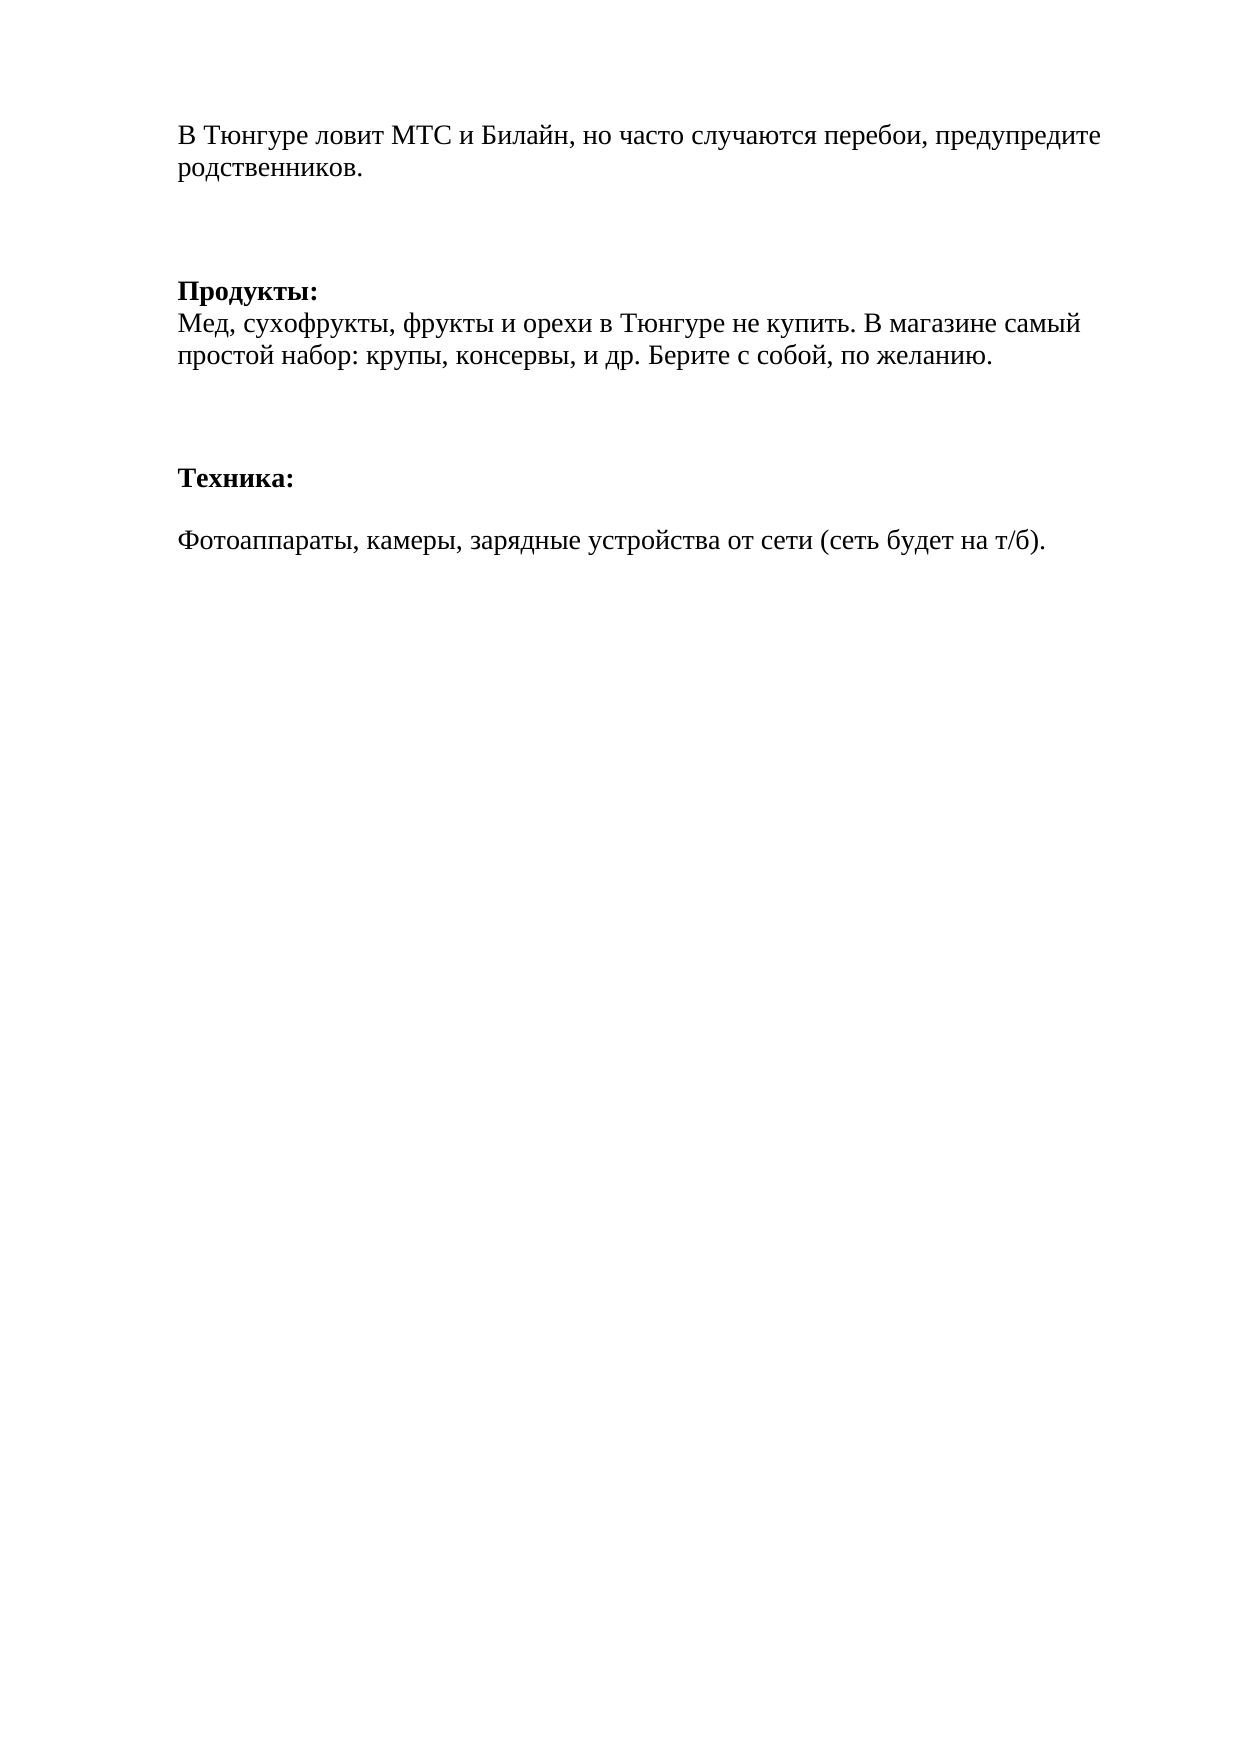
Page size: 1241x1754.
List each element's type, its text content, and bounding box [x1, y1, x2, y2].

text В Тюнгуре ловит МТС и Билайн, но часто случаются перебои, предупредите родственников. [177, 118, 1152, 183]
text Фотоаппараты, камеры, зарядные устройства от сети (сеть будет на т/б). [177, 523, 1152, 556]
text Техника: [177, 462, 1152, 494]
text Продукты: Мед, сухофрукты, фрукты и орехи в Тюнгуре не купить. В магазине самый простой набор: крупы, консервы, и др. Берите с собой, по желанию. [177, 274, 1152, 371]
